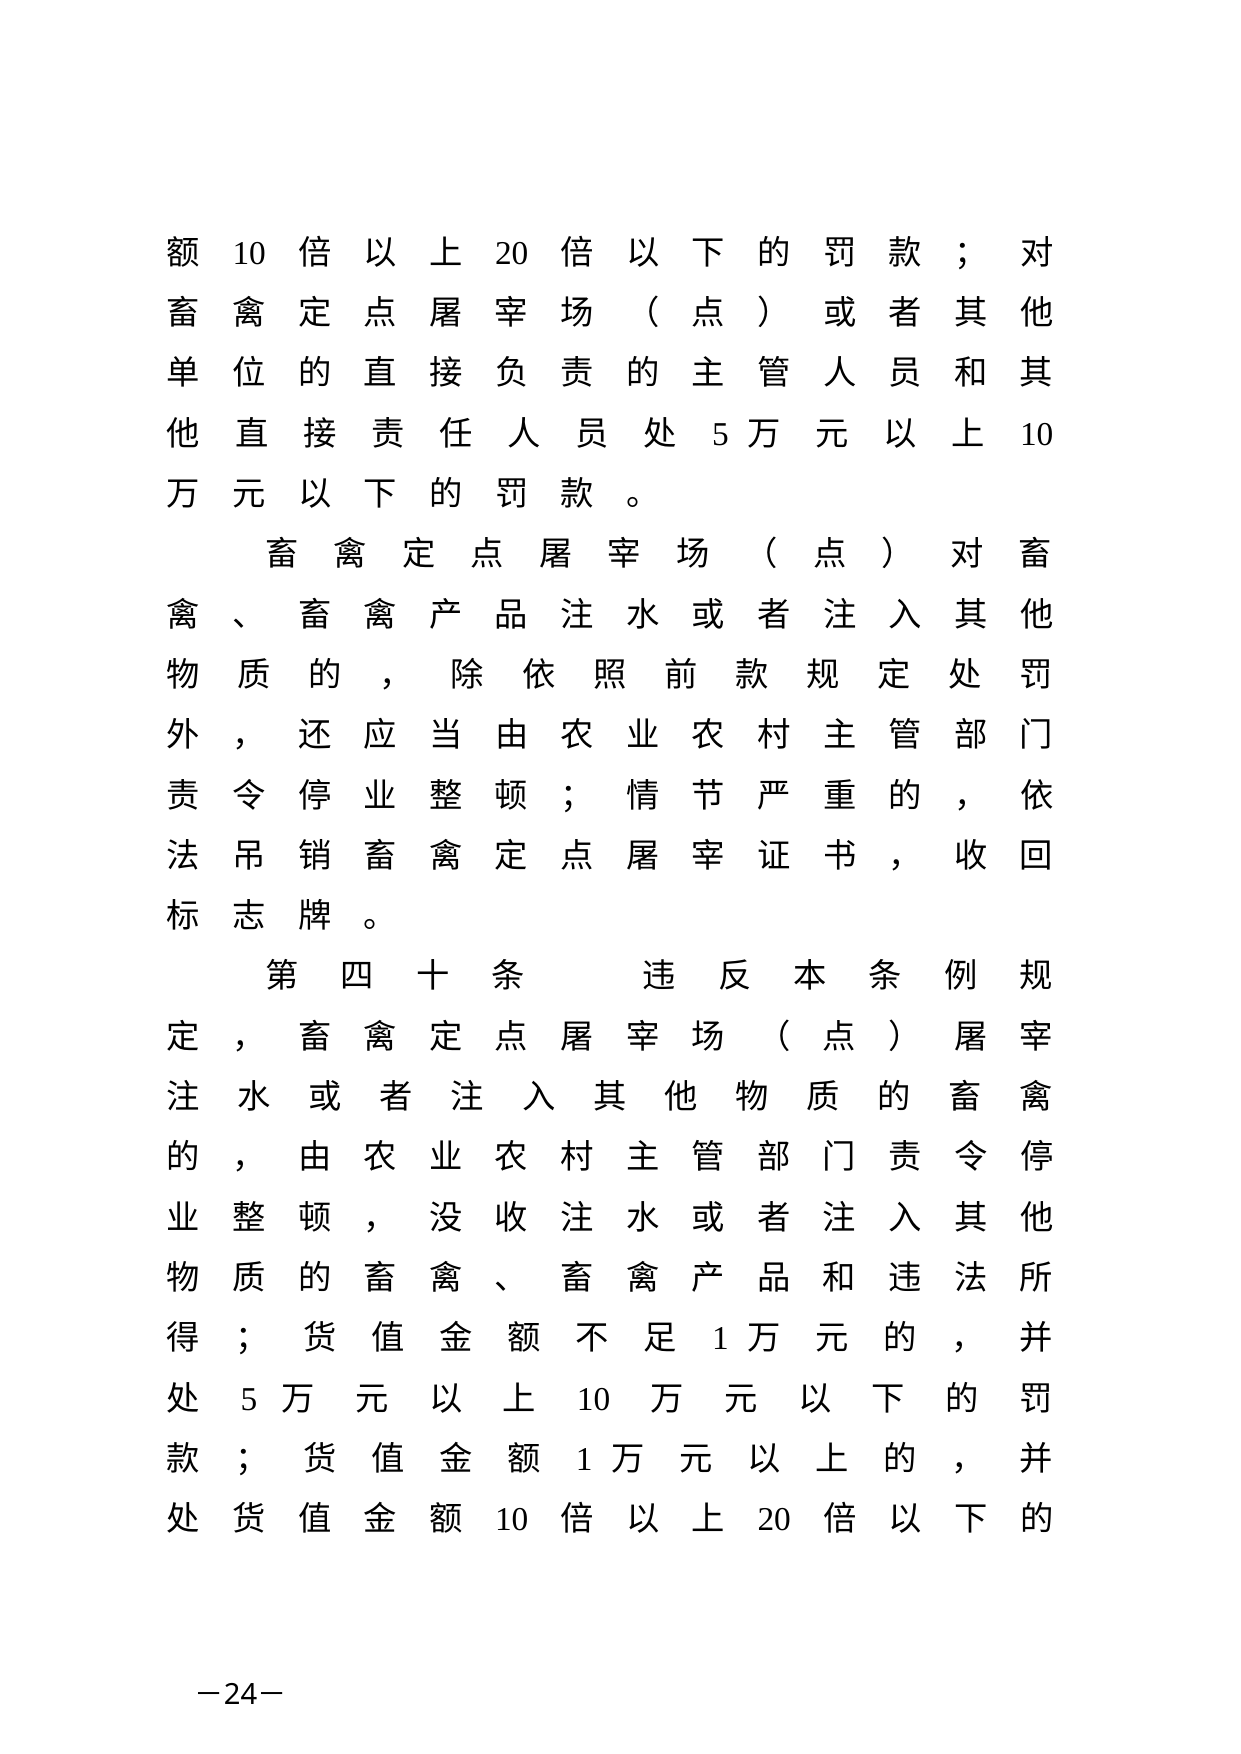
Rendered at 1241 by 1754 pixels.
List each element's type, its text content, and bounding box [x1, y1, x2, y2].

text 畜禽定点屠宰场（点）对畜禽、畜禽产品注水或者注入其他物质的，除依照前款规定处罚外，还应当由农业农村主管部门责令停业整顿；情节严重的，依法吊销畜禽定点屠宰证书，收回标志牌。 [167, 521, 1085, 943]
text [167, 943, 1085, 1546]
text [167, 219, 1085, 521]
